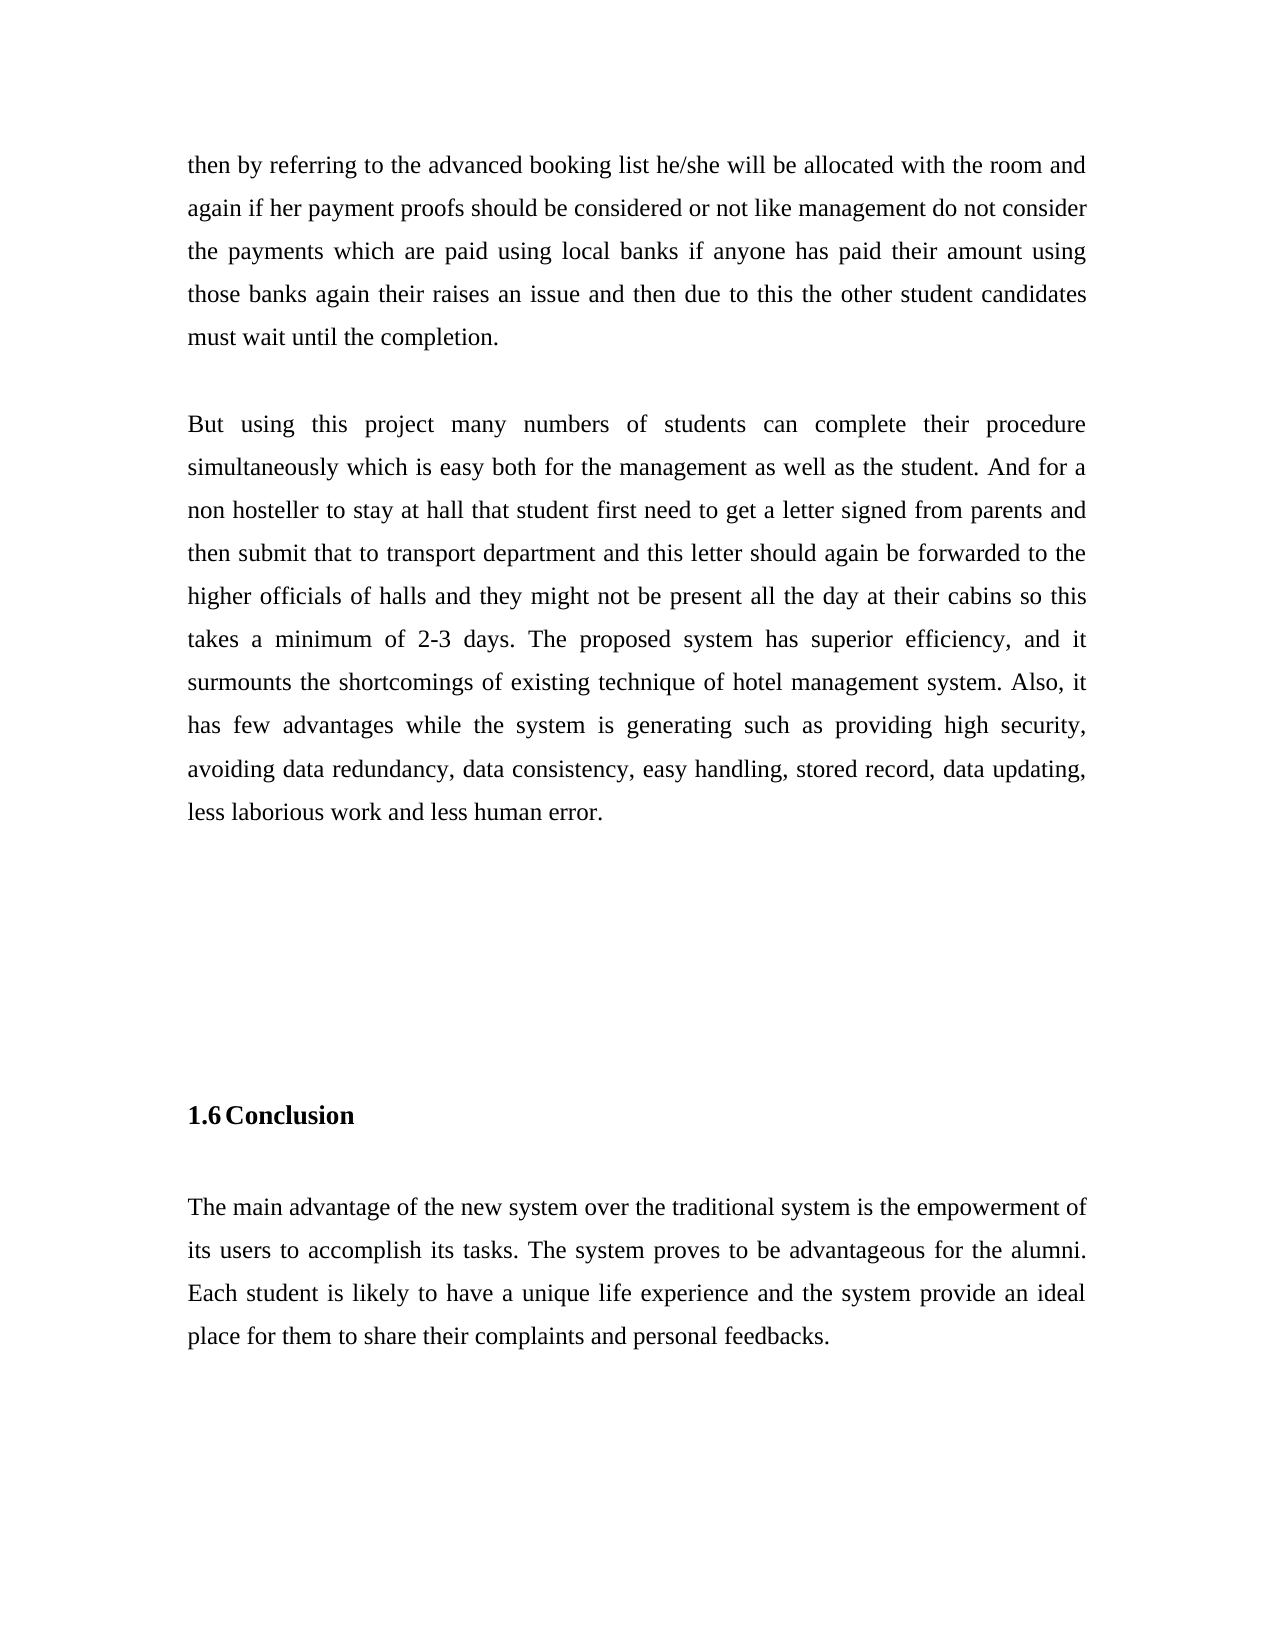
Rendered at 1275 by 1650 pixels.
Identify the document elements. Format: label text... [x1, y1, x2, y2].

text The main advantage of the new system over the traditional system is the empowerment of its users to accomplish its tasks. The system proves to be advantageous for the alumni. Each student is likely to have a unique life experience and the system provide an ideal place for them to share their complaints and personal feedbacks. [187, 1192, 1087, 1350]
text But using this project many numbers of students can complete their procedure simultaneously which is easy both for the management as well as the student. And for a non hosteller to stay at hall that student first need to get a letter signed from parents and then submit that to transport department and this letter should again be forwarded to the higher officials of halls and they might not be present all the day at their cabins so this takes a minimum of 2-3 days. The proposed system has superior efficiency, and it surmounts the shortcomings of existing technique of hotel management system. Also, it has few advantages while the system is generating such as providing high security, avoiding data redundancy, data consistency, easy handling, stored record, data updating, less laborious work and less human error. [187, 409, 1087, 826]
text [187, 150, 1087, 351]
list Conclusion [187, 1099, 1087, 1130]
